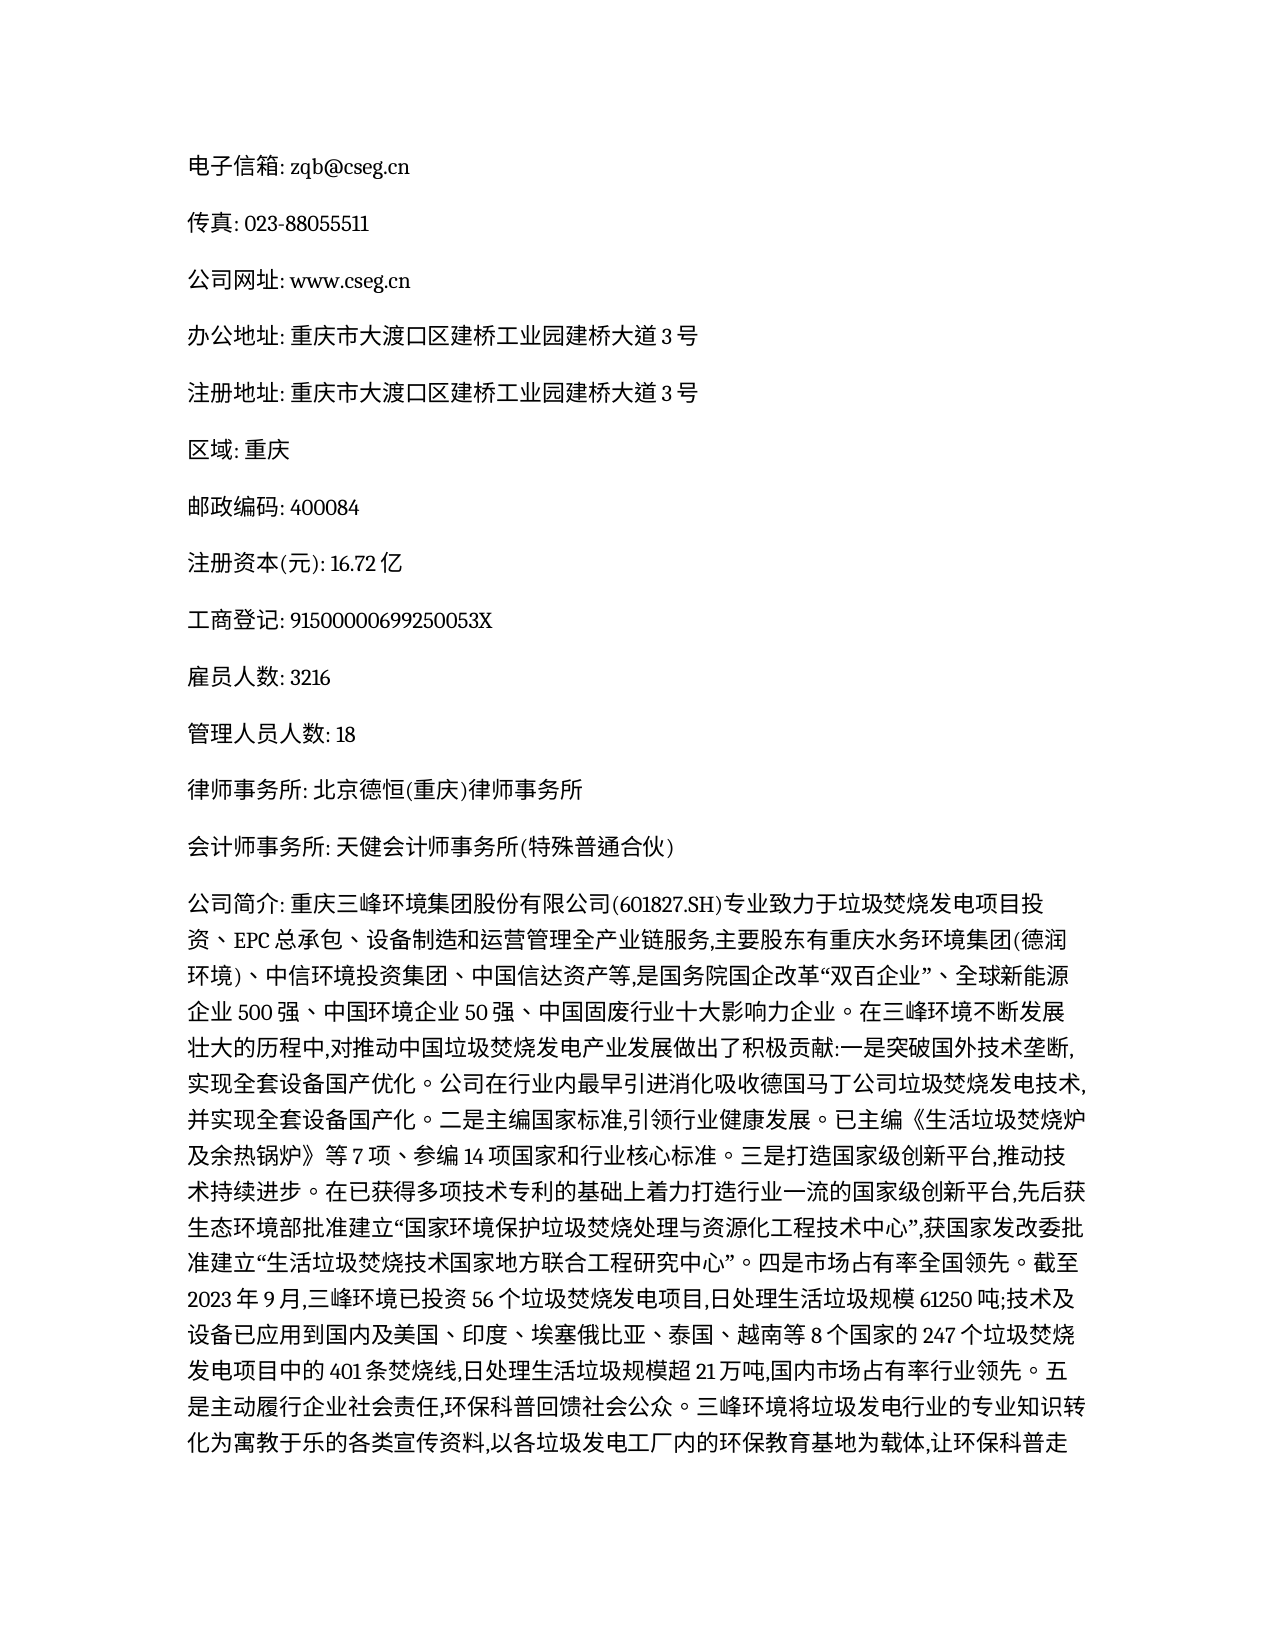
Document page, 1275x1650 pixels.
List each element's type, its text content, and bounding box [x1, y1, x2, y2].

text 工商登记: 91500000699250053X [187, 604, 1087, 635]
text 公司网址: www.cseg.cn [187, 263, 1087, 295]
text 电子信箱: zqb@cseg.cn [187, 150, 1087, 181]
text 邮政编码: 400084 [187, 491, 1087, 522]
text 雇员人数: 3216 [187, 661, 1087, 692]
text 办公地址: 重庆市大渡口区建桥工业园建桥大道3号 [187, 320, 1087, 352]
text 区域: 重庆 [187, 434, 1087, 465]
text 传真: 023-88055511 [187, 207, 1087, 238]
text 会计师事务所: 天健会计师事务所(特殊普通合伙) [187, 831, 1087, 862]
text 律师事务所: 北京德恒(重庆)律师事务所 [187, 774, 1087, 806]
text 注册资本(元): 16.72亿 [187, 547, 1087, 579]
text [187, 888, 1087, 1458]
text 注册地址: 重庆市大渡口区建桥工业园建桥大道3号 [187, 377, 1087, 408]
text 管理人员人数: 18 [187, 718, 1087, 749]
